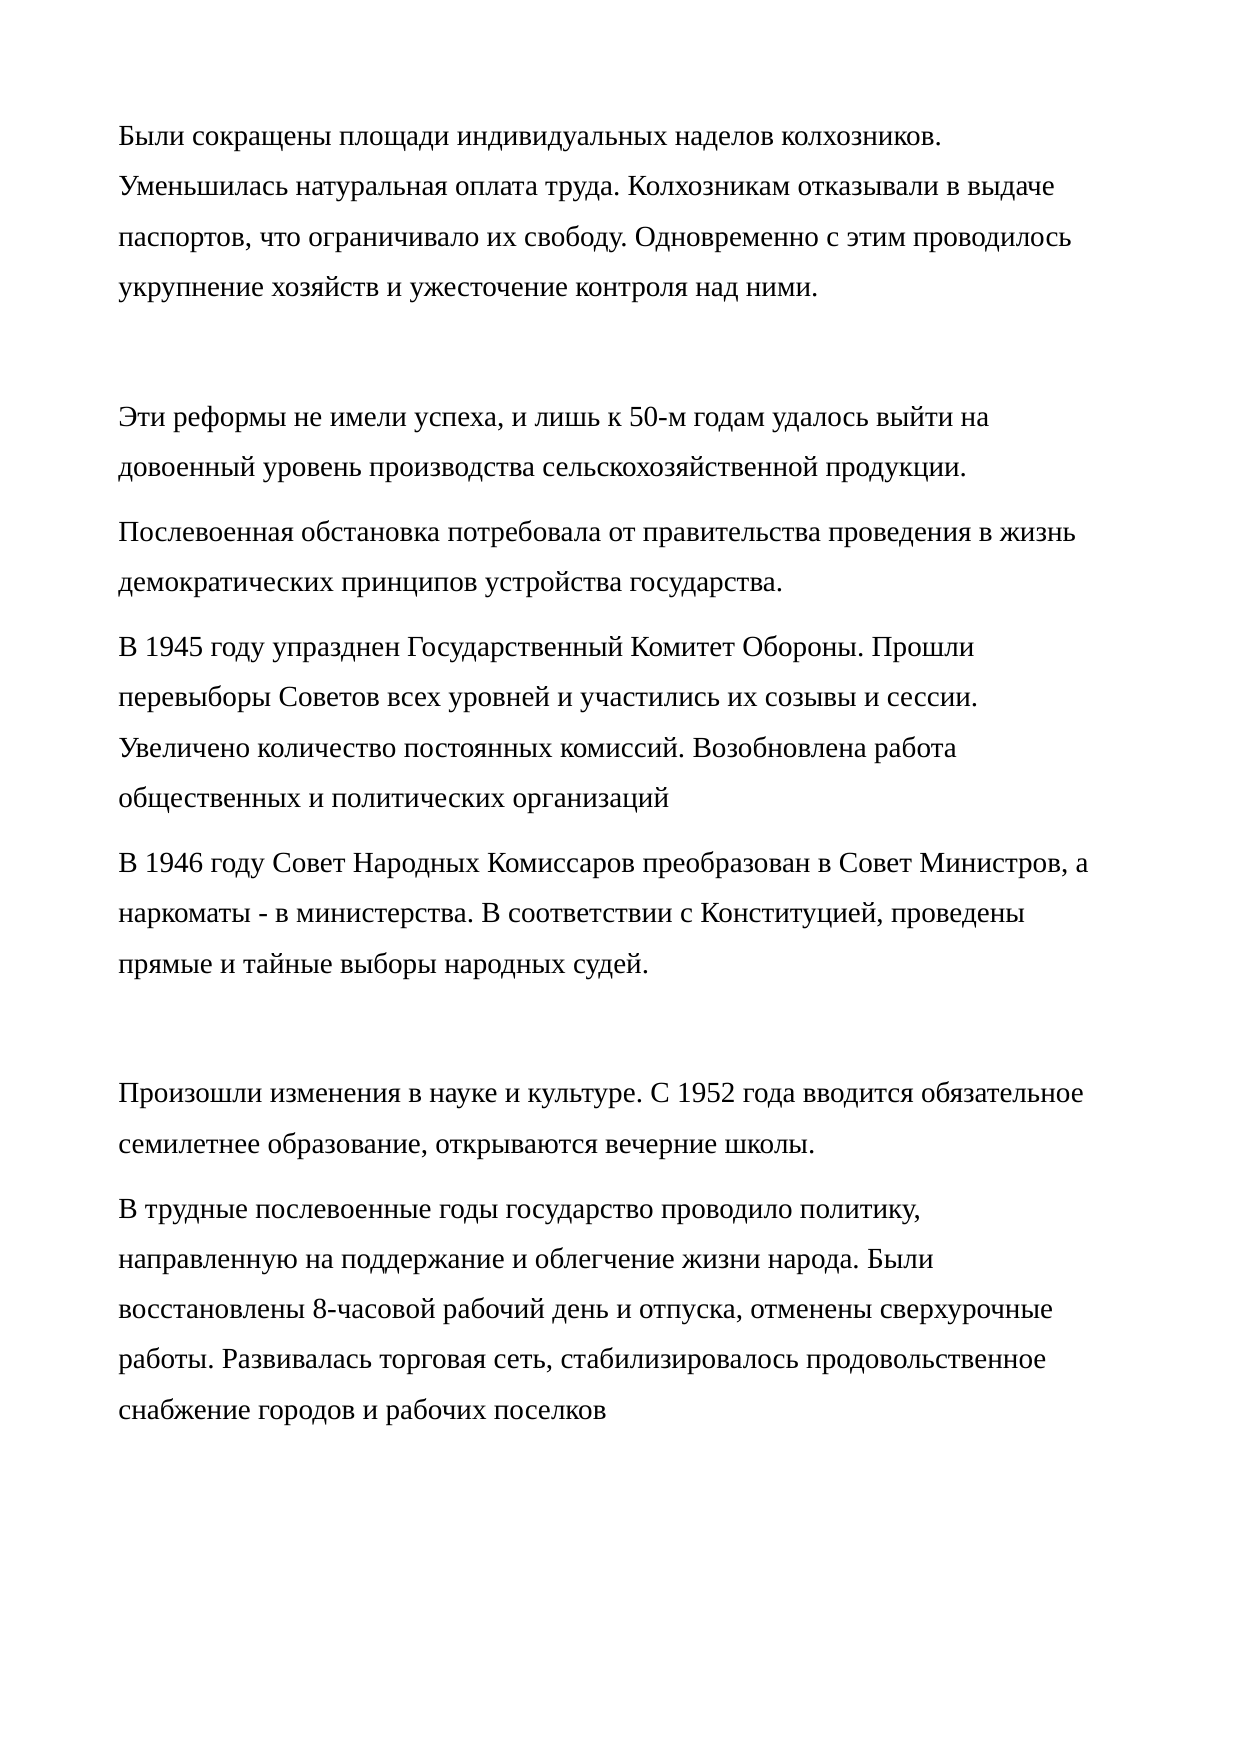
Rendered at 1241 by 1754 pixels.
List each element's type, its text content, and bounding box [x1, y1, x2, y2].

text В 1946 году Совет Народных Комиссаров преобразован в Совет Министров, а наркоматы - в министерства. В соответствии с Конституцией, проведены прямые и тайные выборы народных судей. [118, 845, 1091, 979]
text Эти реформы не имели успеха, и лишь к 50-м годам удалось выйти на довоенный уровень производства сельскохозяйственной продукции. [118, 399, 1091, 483]
text В 1945 году упразднен Государственный Комитет Обороны. Прошли перевыборы Советов всех уровней и участились их созывы и сессии. Увеличено количество постоянных комиссий. Возобновлена работа общественных и политических организаций [118, 629, 1091, 814]
text Послевоенная обстановка потребовала от правительства проведения в жизнь демократических принципов устройства государства. [118, 514, 1091, 598]
text Были сокращены площади индивидуальных наделов колхозников. Уменьшилась натуральная оплата труда. Колхозникам отказывали в выдаче паспортов, что ограничивало их свободу. Одновременно с этим проводилось укрупнение хозяйств и ужесточение контроля над ними. [118, 118, 1091, 303]
text Произошли изменения в науке и культуре. С 1952 года вводится обязательное семилетнее образование, открываются вечерние школы. [118, 1076, 1091, 1159]
text В трудные послевоенные годы государство проводило политику, направленную на поддержание и облегчение жизни народа. Были восстановлены 8-часовой рабочий день и отпуска, отменены сверхурочные работы. Развивалась торговая сеть, стабилизировалось продовольственное снабжение городов и рабочих поселков [118, 1191, 1091, 1426]
